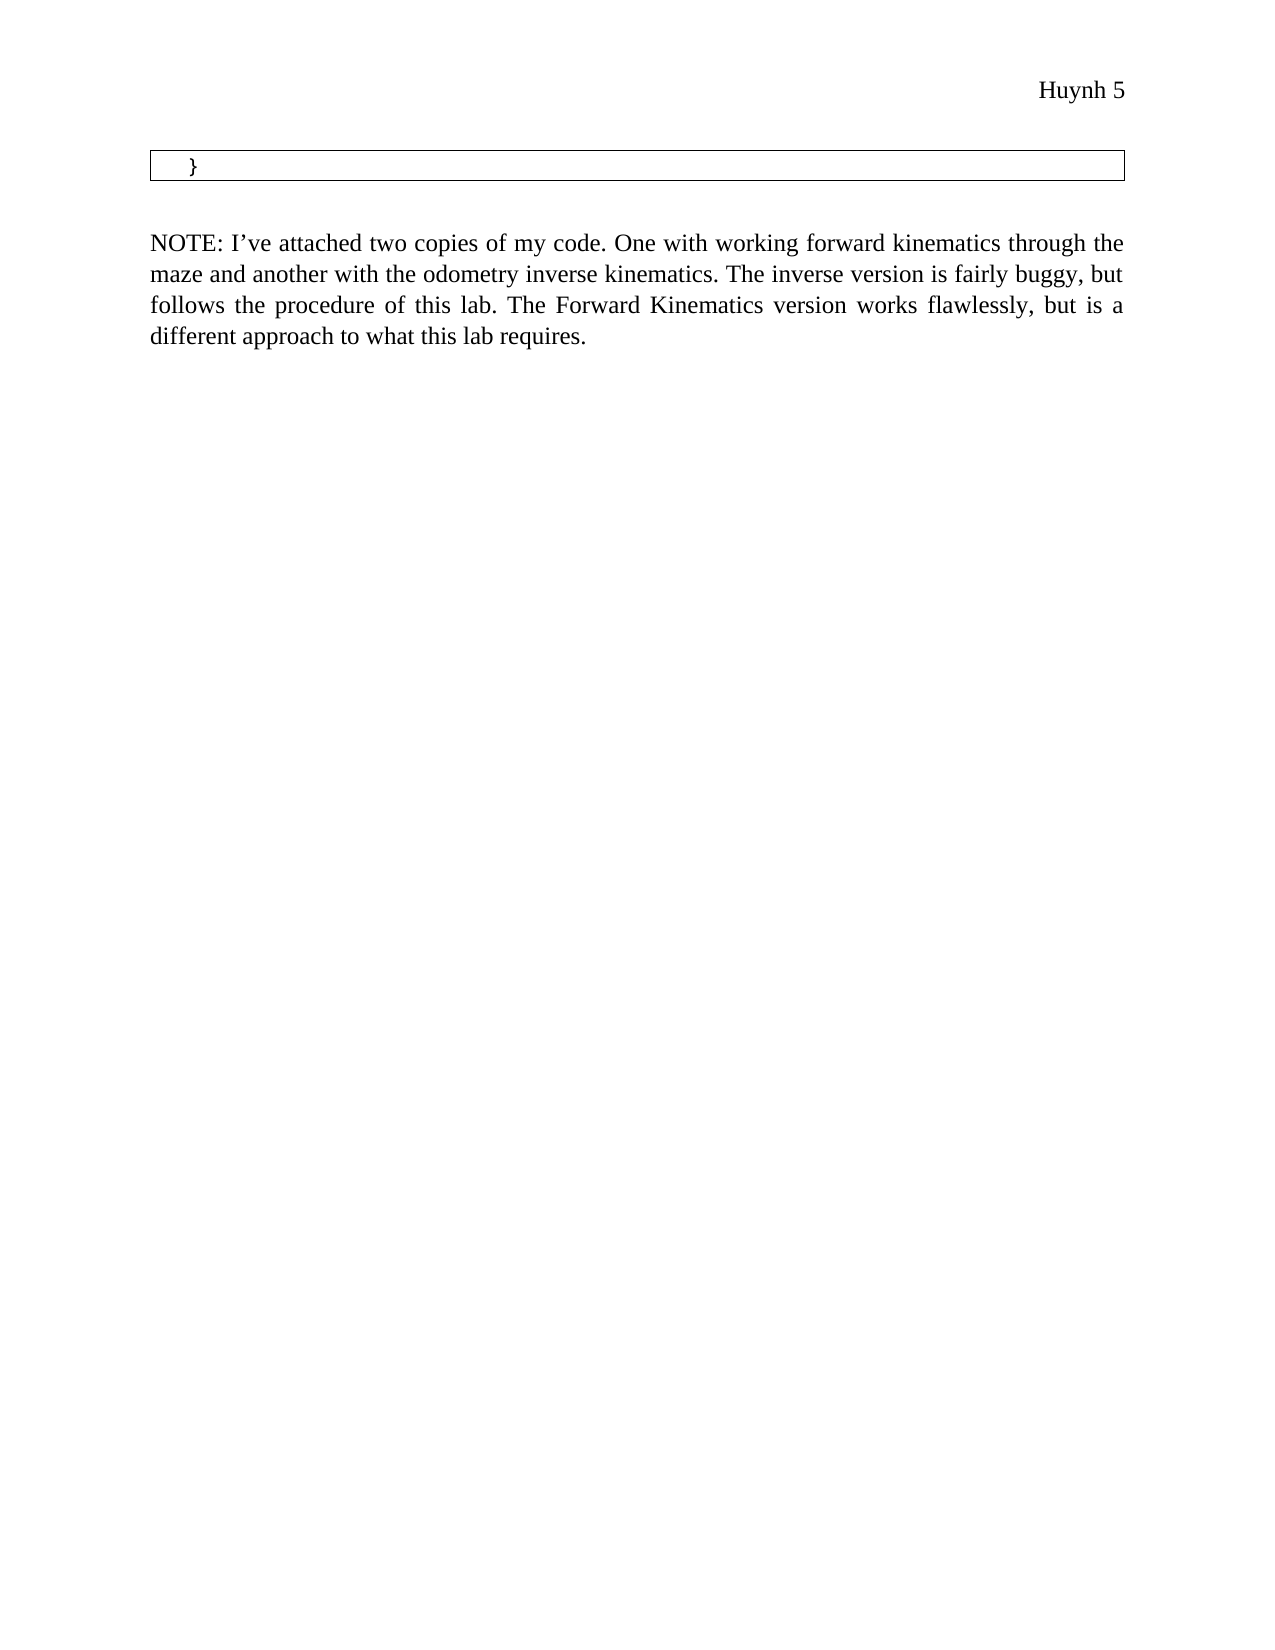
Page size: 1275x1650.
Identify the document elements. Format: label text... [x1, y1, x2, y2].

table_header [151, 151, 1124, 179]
text NOTE: I’ve attached two copies of my code. One with working forward kinematics through the maze and another with the odometry inverse kinematics. The inverse version is fairly buggy, but follows the procedure of this lab. The Forward Kinematics version works flawlessly, but is a different approach to what this lab requires. [150, 228, 1125, 350]
